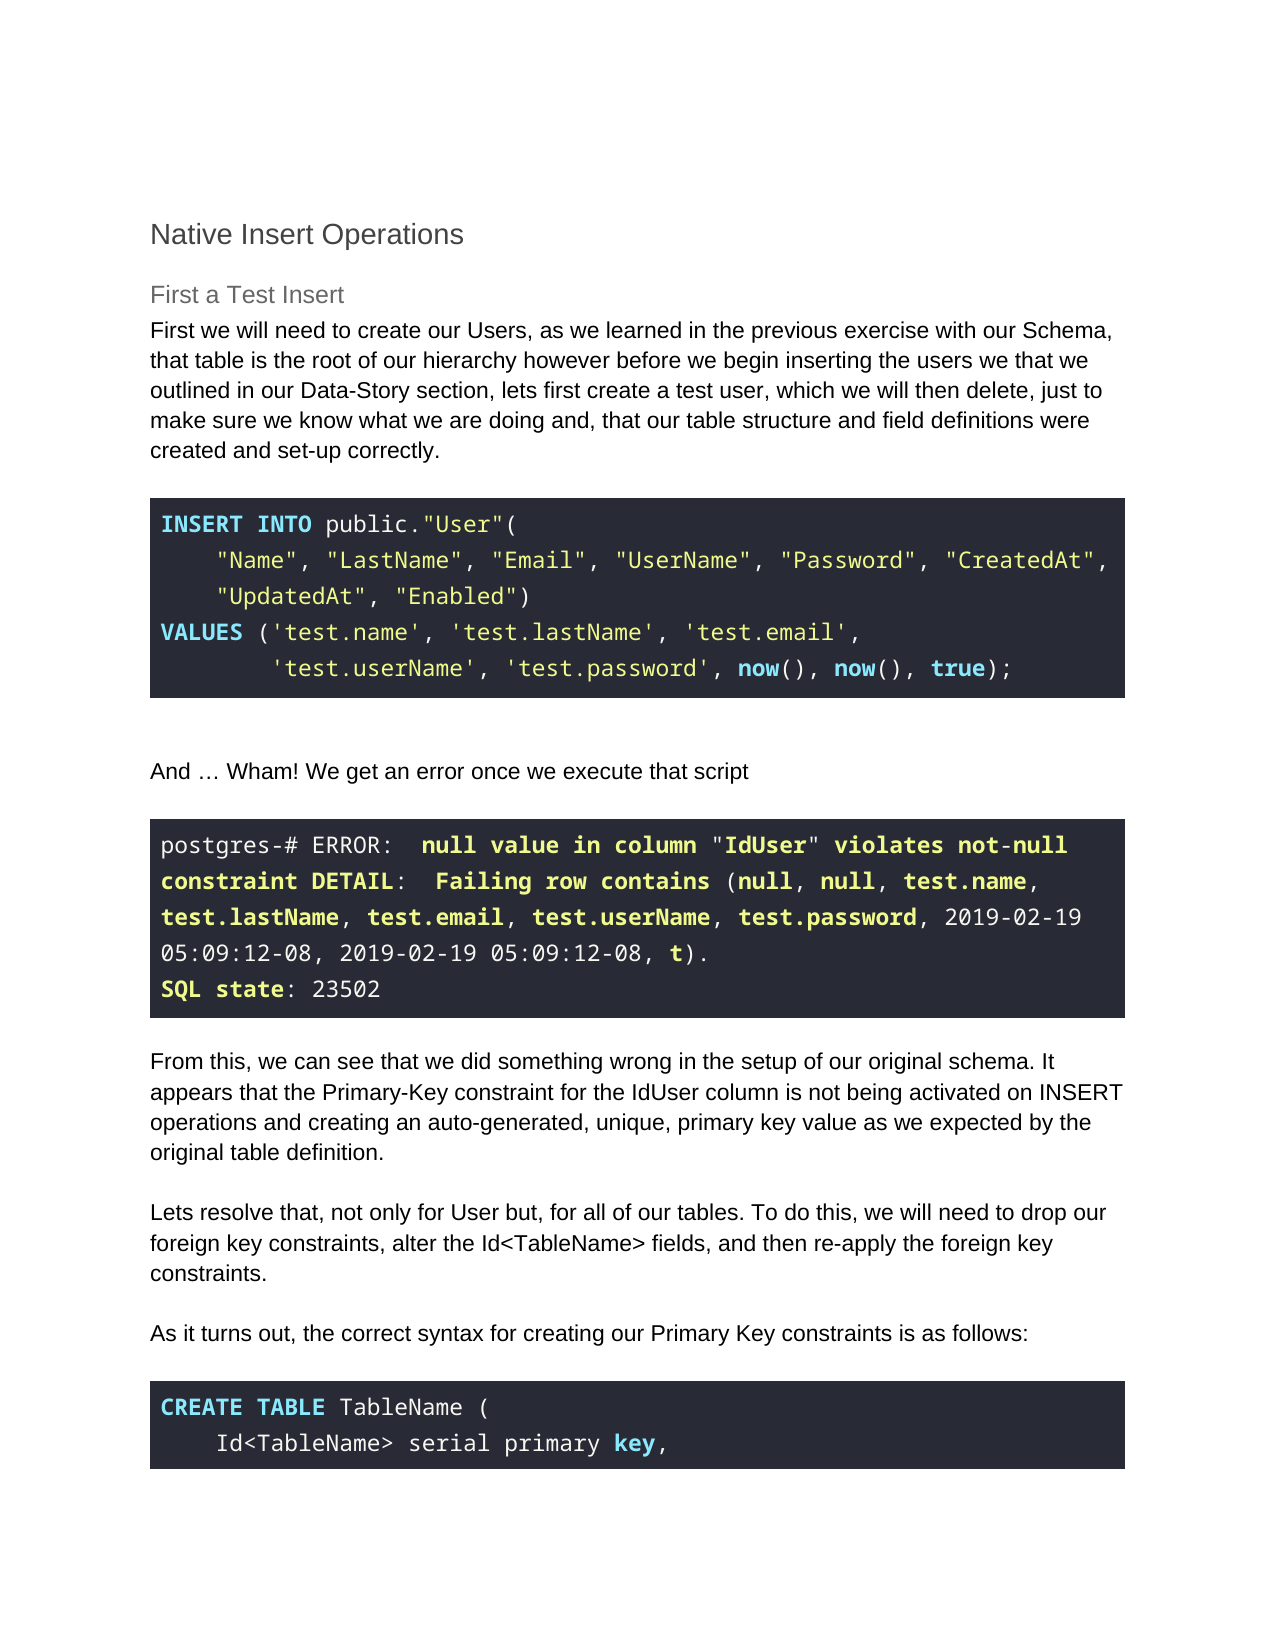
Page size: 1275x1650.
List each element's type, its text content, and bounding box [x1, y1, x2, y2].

text Lets resolve that, not only for User but, for all of our tables. To do this, we will need to drop our foreign key constraints, alter the Id<TableName> fields, and then re-apply the foreign key constraints. [150, 1199, 1125, 1286]
text As it turns out, the correct syntax for creating our Primary Key constraints is as follows: [150, 1320, 1125, 1347]
text And … Wham! We get an error once we execute that script [150, 758, 1125, 784]
table_header postgres-# ERROR: null value in column "IdUser" violates not-null constraint DETAIL: Failing row contains (null, null, test.name, test.lastName, test.email, test.userName, test.password, 2019-02-19 05:09:12-08, 2019-02-19 05:09:12-08, t). SQL state: 23502 [150, 819, 1125, 1018]
text First we will need to create our Users, as we learned in the previous exercise with our Schema, that table is the root of our hierarchy however before we begin inserting the users we that we outlined in our Data-Story section, lets first create a test user, which we will then delete, just to make sure we know what we are doing and, that our table structure and field definitions were created and set-up correctly. [150, 317, 1125, 464]
table_header INSERT INTO public."User"( "Name", "LastName", "Email", "UserName", "Password", "CreatedAt", "UpdatedAt", "Enabled") VALUES ('test.name', 'test.lastName', 'test.email', 'test.userName', 'test.password', now(), now(), true); [150, 498, 1125, 698]
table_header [150, 1381, 1125, 1469]
subtitle Native Insert Operations [150, 217, 1125, 250]
text From this, we can see that we did something wrong in the setup of our original schema. It appears that the Primary-Key constraint for the IdUser column is not being activated on INSERT operations and creating an auto-generated, unique, primary key value as we expected by the original table definition. [150, 1048, 1125, 1165]
subtitle First a Test Insert [150, 279, 1125, 308]
